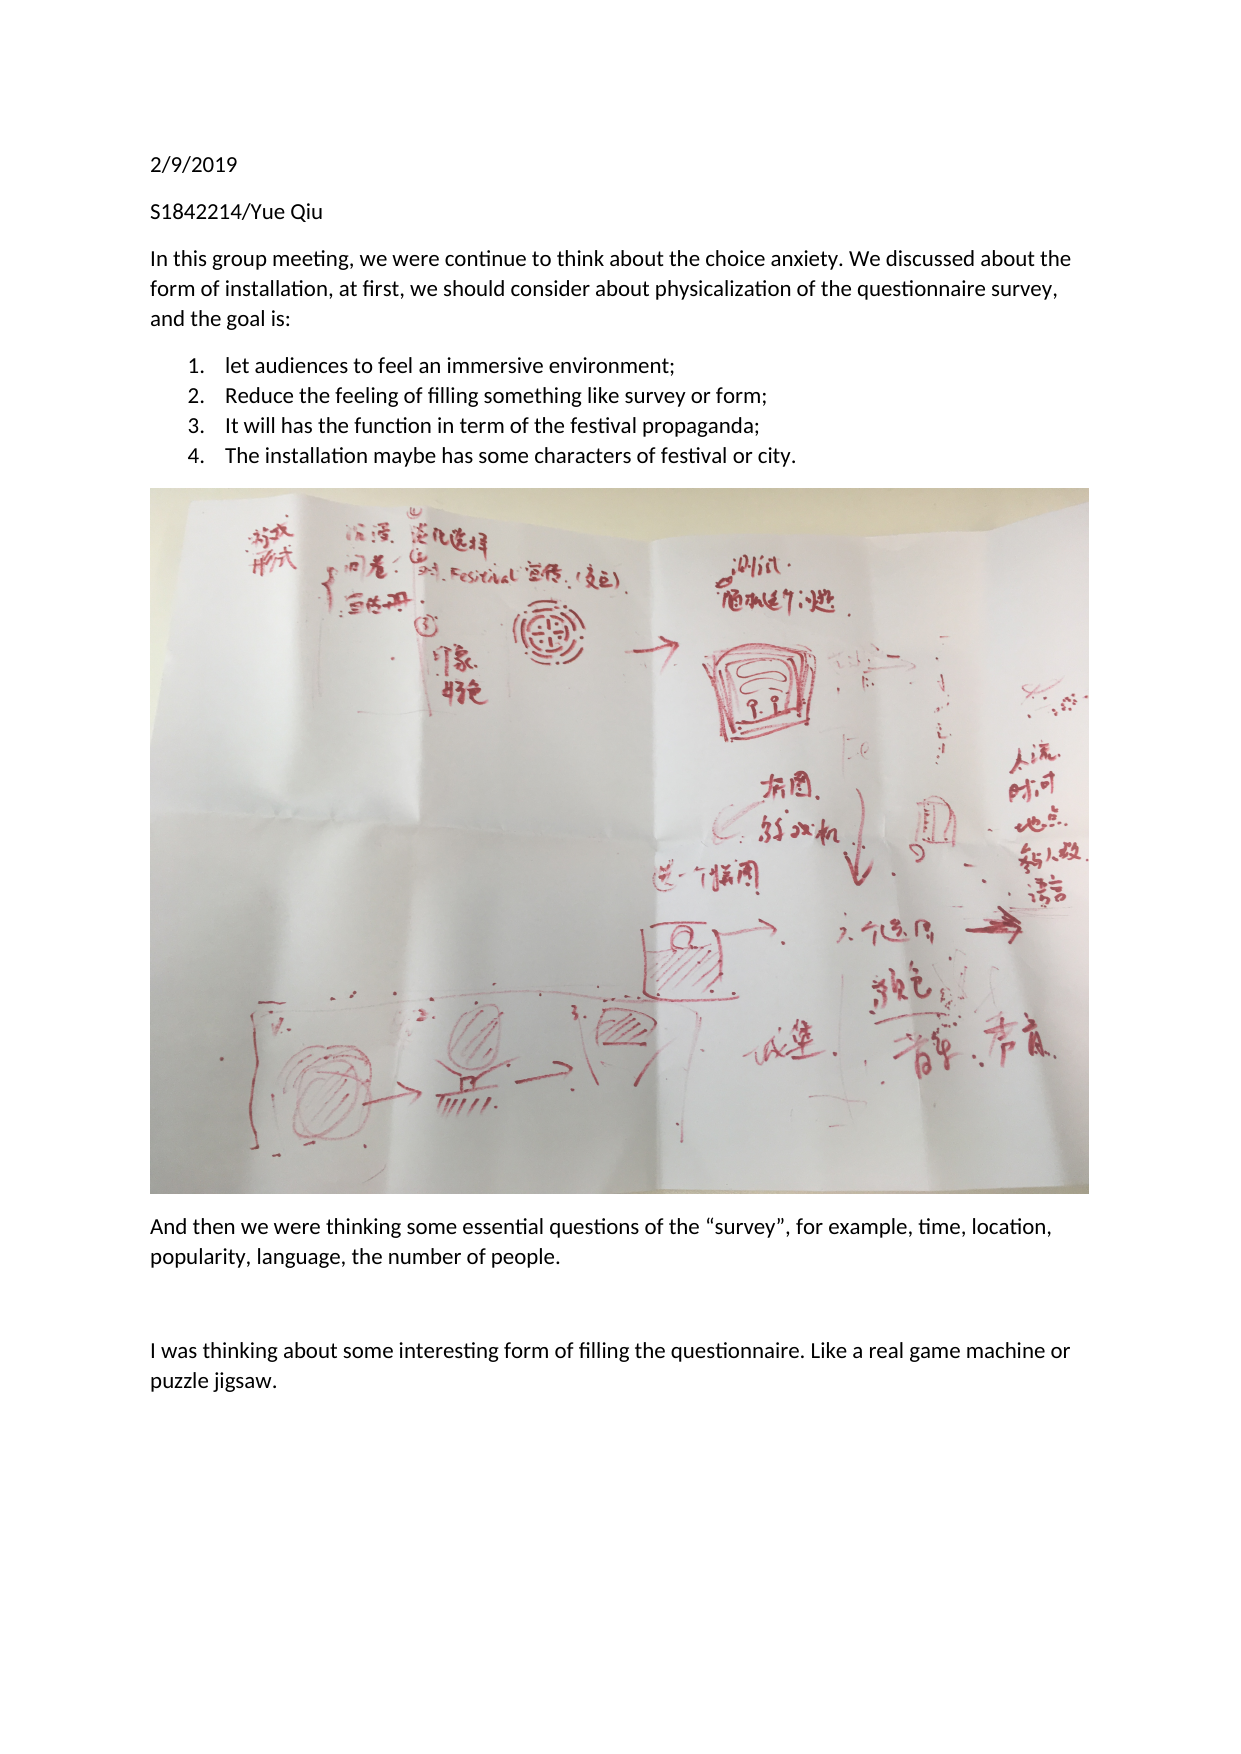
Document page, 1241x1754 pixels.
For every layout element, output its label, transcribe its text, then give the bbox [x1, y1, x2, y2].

picture [150, 488, 1089, 1194]
list let audiences to feel an immersive environment; [187, 351, 1090, 379]
text In this group meeting, we were continue to think about the choice anxiety. We discussed about the form of installation, at first, we should consider about physicalization of the questionnaire survey, and the goal is: [150, 244, 1090, 332]
text S1842214/Yue Qiu [150, 197, 1090, 225]
text 2/9/2019 [150, 150, 1090, 178]
text And then we were thinking some essential questions of the “survey”, for example, time, location, popularity, language, the number of people. [150, 1212, 1090, 1270]
text I was thinking about some interesting form of filling the questionnaire. Like a real game machine or puzzle jigsaw. [150, 1336, 1090, 1394]
list The installation maybe has some characters of festival or city. [187, 442, 1090, 470]
list Reduce the feeling of filling something like survey or form; [187, 381, 1090, 409]
list It will has the function in term of the festival propaganda; [187, 411, 1090, 439]
